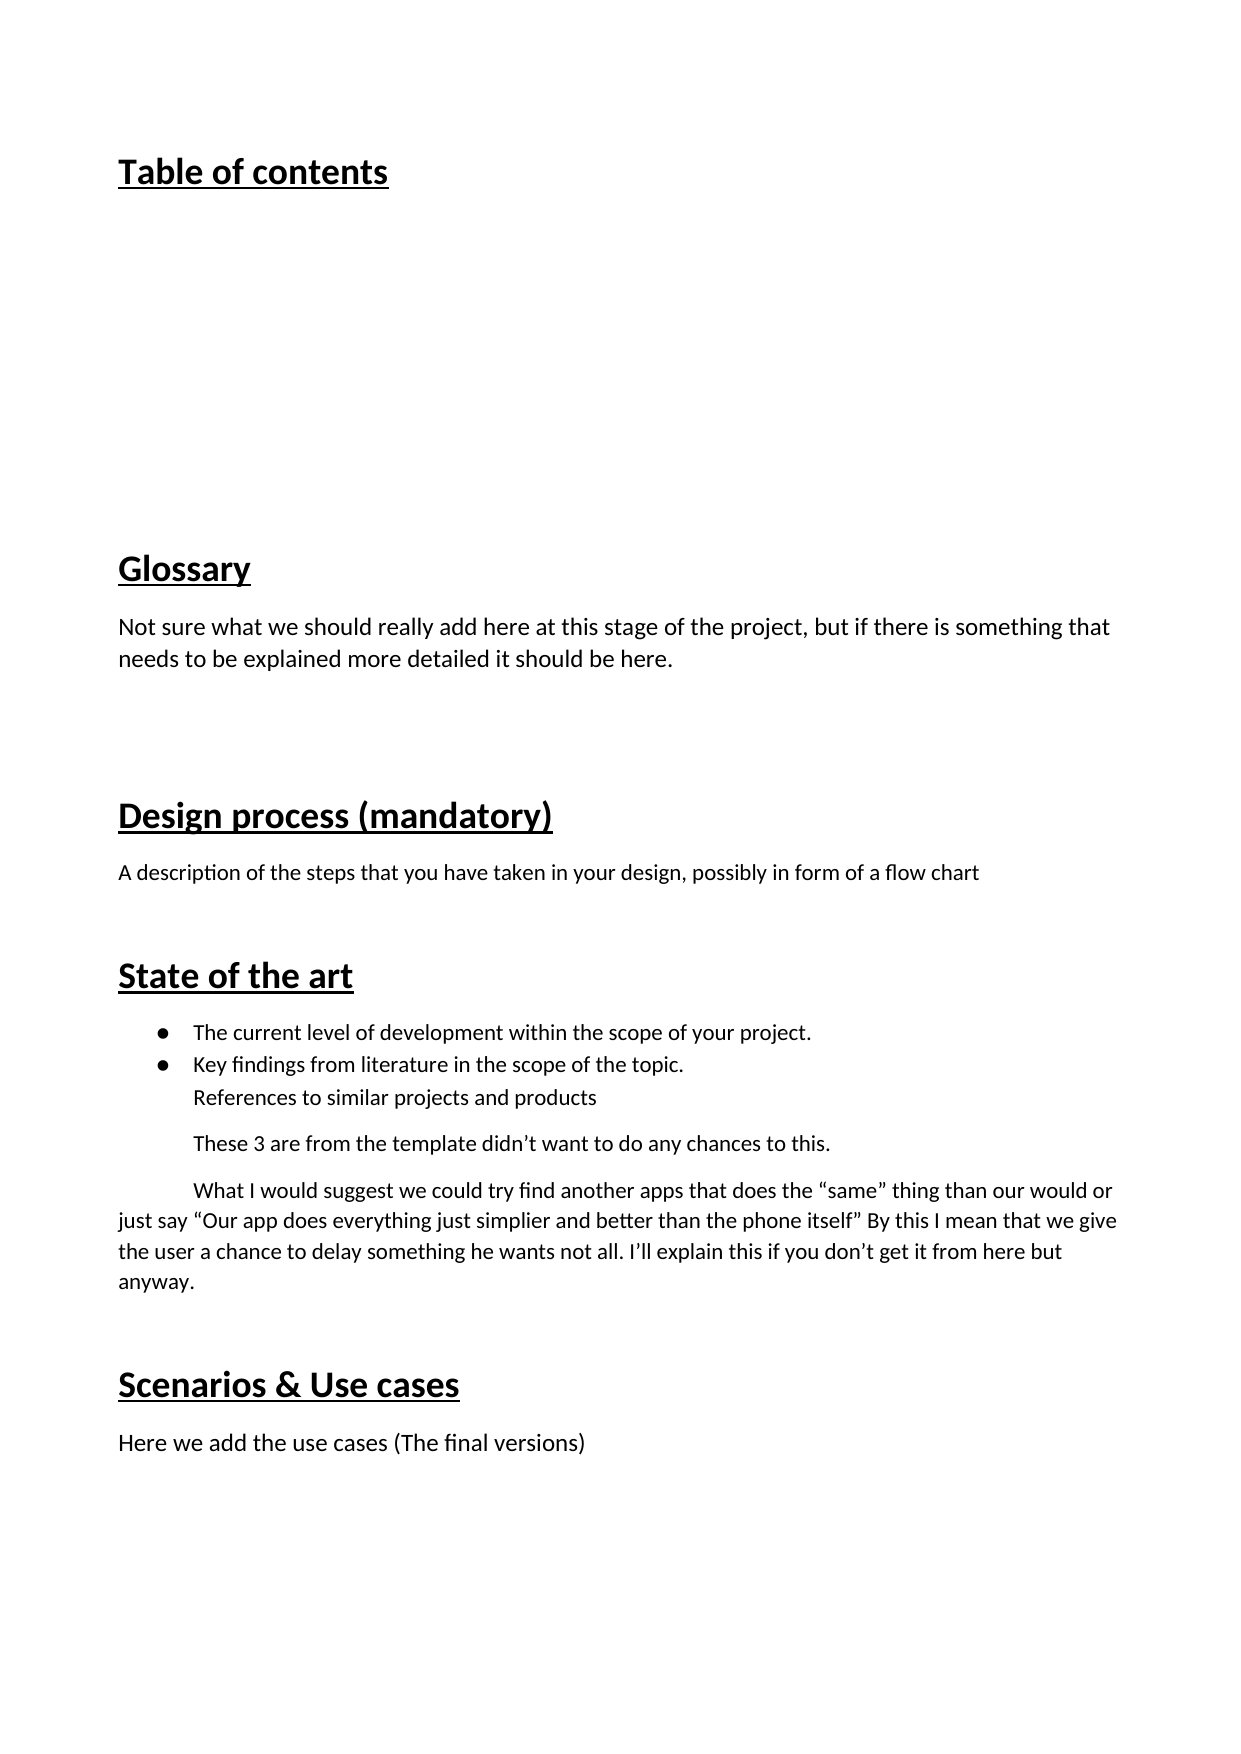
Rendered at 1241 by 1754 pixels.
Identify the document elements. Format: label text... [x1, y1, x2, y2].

text A description of the steps that you have taken in your design, possibly in form of a flow chart [118, 858, 1122, 886]
text Not sure what we should really add here at this stage of the project, but if there is something that needs to be explained more detailed it should be here. [118, 611, 1122, 674]
text Scenarios & Use cases [118, 1361, 1122, 1407]
text State of the art [118, 952, 1122, 998]
text References to similar projects and products [118, 1083, 1122, 1111]
text These 3 are from the template didn’t want to do any chances to this. [118, 1129, 1122, 1158]
text Here we add the use cases (The final versions) [118, 1427, 1122, 1457]
text What I would suggest we could try find another apps that does the “same” thing than our would or just say “Our app does everything just simplier and better than the phone itself” By this I mean that we give the user a chance to delay something he wants not all. I’ll explain this if you don’t get it from here but anyway. [118, 1176, 1122, 1295]
list The current level of development within the scope of your project. [156, 1018, 1122, 1046]
text Glossary [118, 544, 1122, 590]
text Table of contents [118, 148, 1122, 193]
text Design process (mandatory) [118, 792, 1122, 838]
list Key findings from literature in the scope of the topic. [156, 1051, 1122, 1078]
